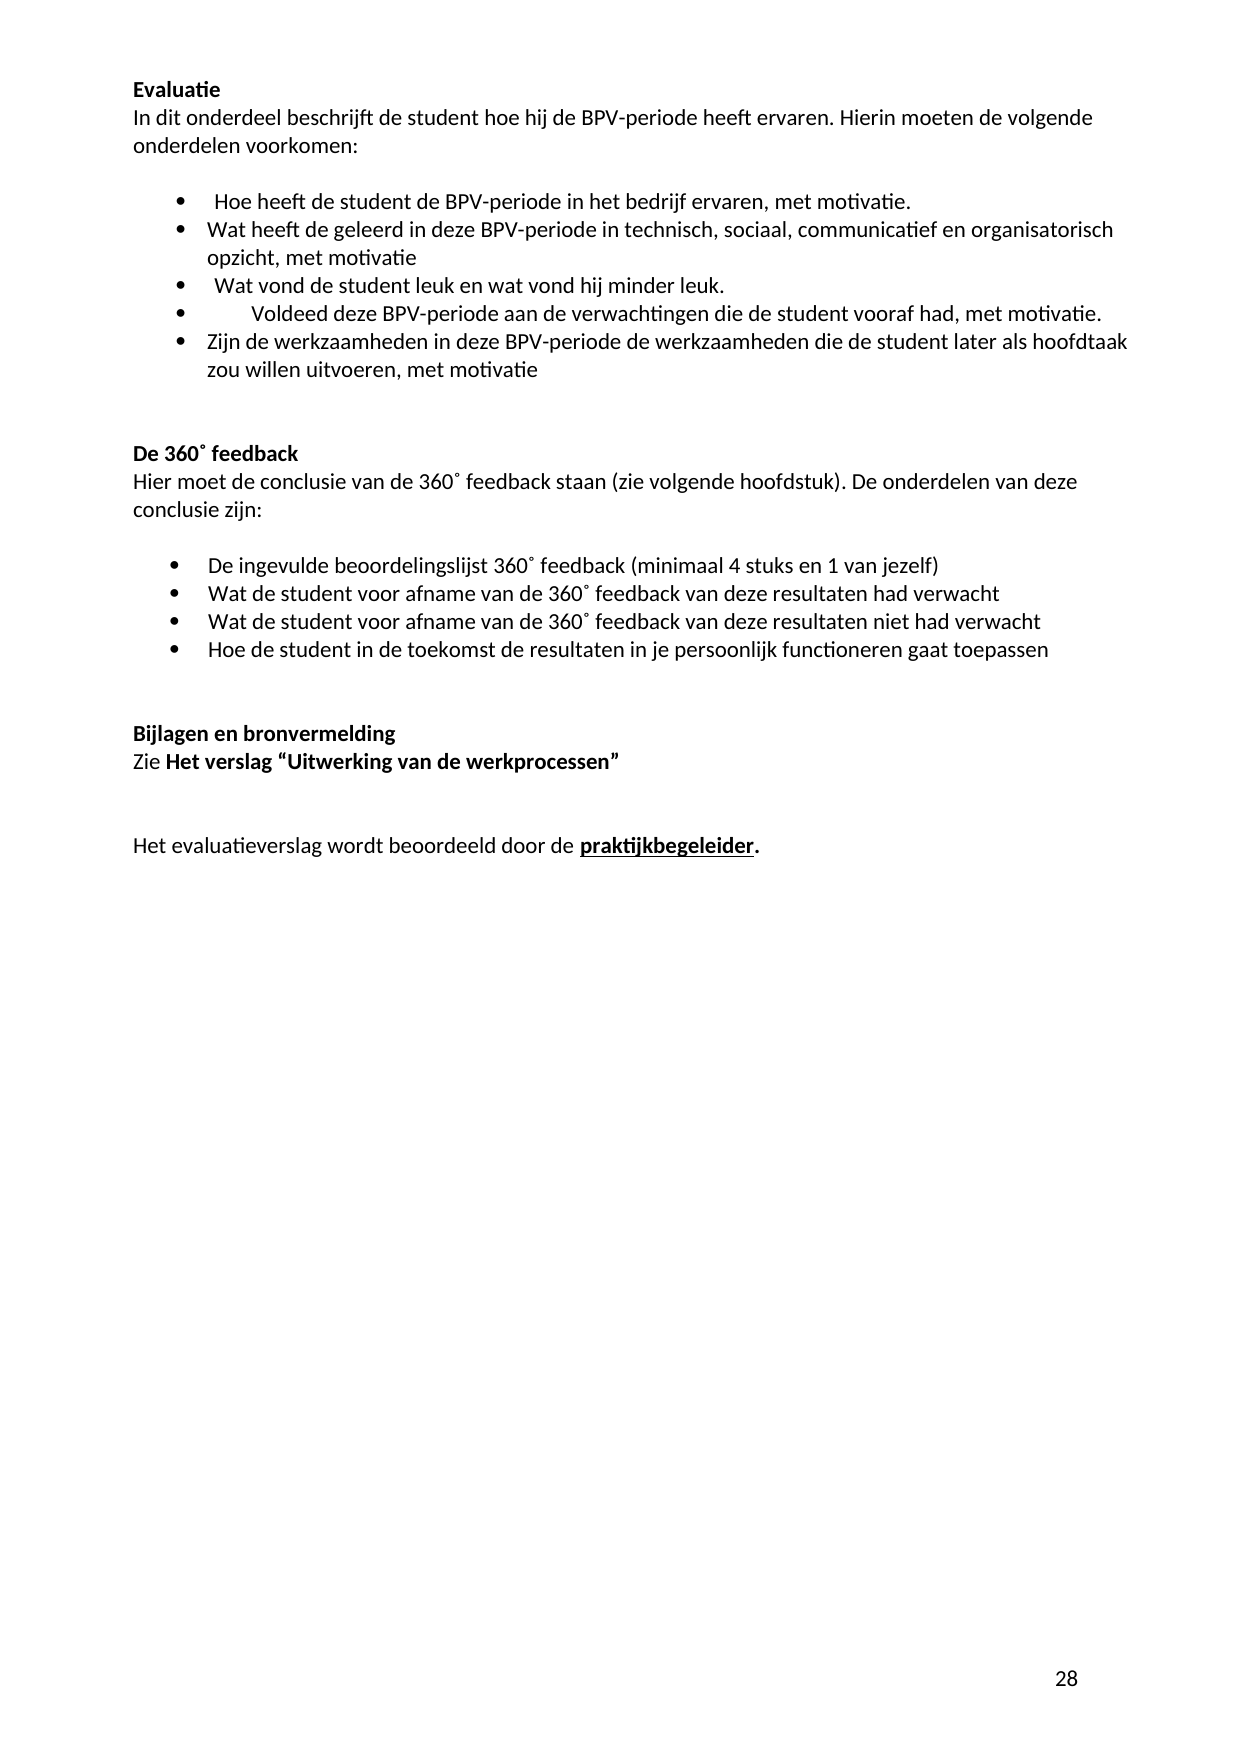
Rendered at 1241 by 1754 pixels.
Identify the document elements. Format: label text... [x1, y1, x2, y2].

text Bijlagen en bronvermelding [133, 719, 1152, 747]
text In dit onderdeel beschrijft de student hoe hij de BPV-periode heeft ervaren. Hierin moeten de volgende onderdelen voorkomen: [133, 103, 1152, 159]
text De 360˚ feedback [133, 439, 1152, 467]
list Voldeed deze BPV-periode aan de verwachtingen die de student vooraf had, met motivatie. [177, 299, 1152, 327]
list Wat heeft de geleerd in deze BPV-periode in technisch, sociaal, communicatief en organisatorisch opzicht, met motivatie [177, 215, 1152, 271]
list Wat vond de student leuk en wat vond hij minder leuk. [177, 271, 1152, 299]
list De ingevulde beoordelingslijst 360˚ feedback (minimaal 4 stuks en 1 van jezelf) [170, 551, 1152, 579]
text Evaluatie [133, 75, 1152, 103]
list Hoe heeft de student de BPV-periode in het bedrijf ervaren, met motivatie. [177, 187, 1152, 215]
text Zie Het verslag “Uitwerking van de werkprocessen” [133, 747, 1152, 776]
list Wat de student voor afname van de 360˚ feedback van deze resultaten niet had verwacht [170, 607, 1152, 635]
text Hier moet de conclusie van de 360˚ feedback staan (zie volgende hoofdstuk). De onderdelen van deze conclusie zijn: [133, 467, 1152, 523]
list Wat de student voor afname van de 360˚ feedback van deze resultaten had verwacht [170, 579, 1152, 607]
list Hoe de student in de toekomst de resultaten in je persoonlijk functioneren gaat toepassen [170, 635, 1152, 663]
list Zijn de werkzaamheden in deze BPV-periode de werkzaamheden die de student later als hoofdtaak zou willen uitvoeren, met motivatie [177, 327, 1152, 383]
text Het evaluatieverslag wordt beoordeeld door de praktijkbegeleider. [133, 832, 1152, 859]
